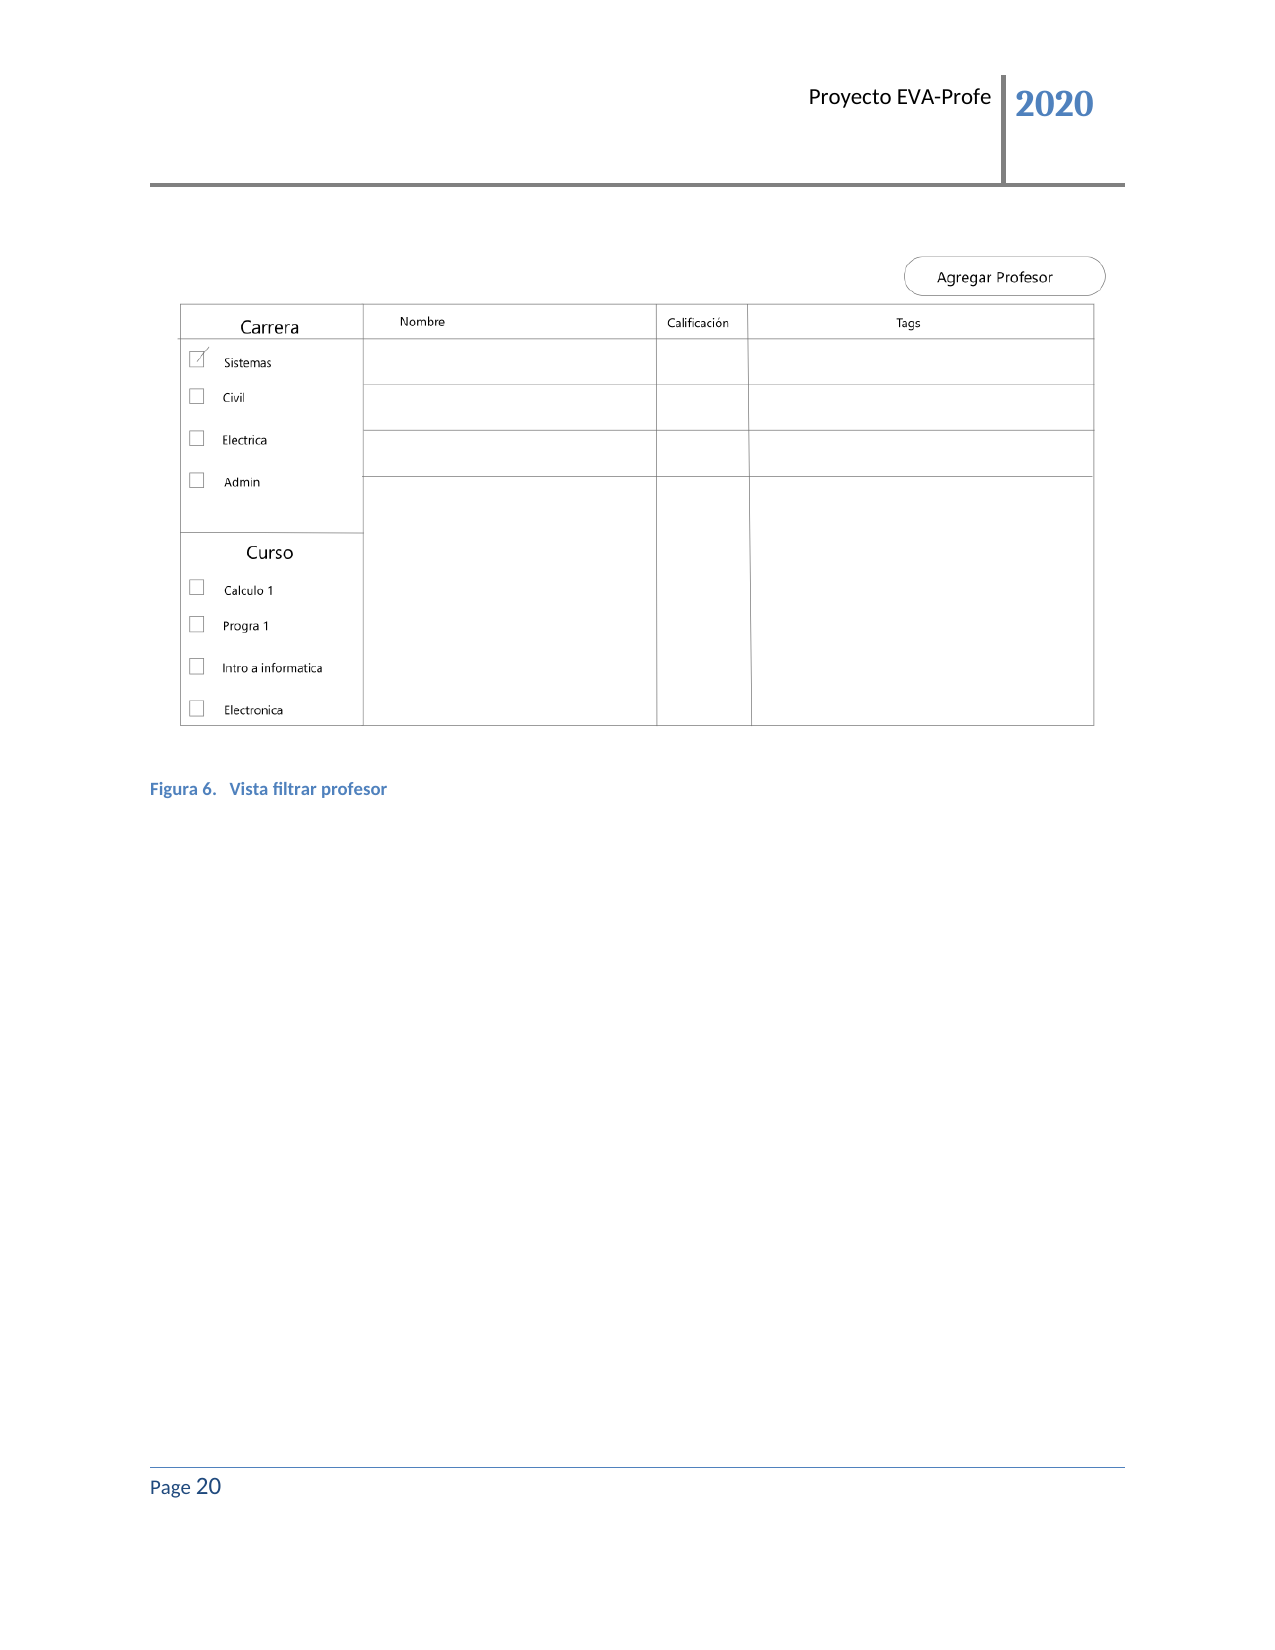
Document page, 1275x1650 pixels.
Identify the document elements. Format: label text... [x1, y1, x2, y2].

picture [150, 240, 1125, 752]
text Figura 6. Vista filtrar profesor [150, 777, 1125, 800]
